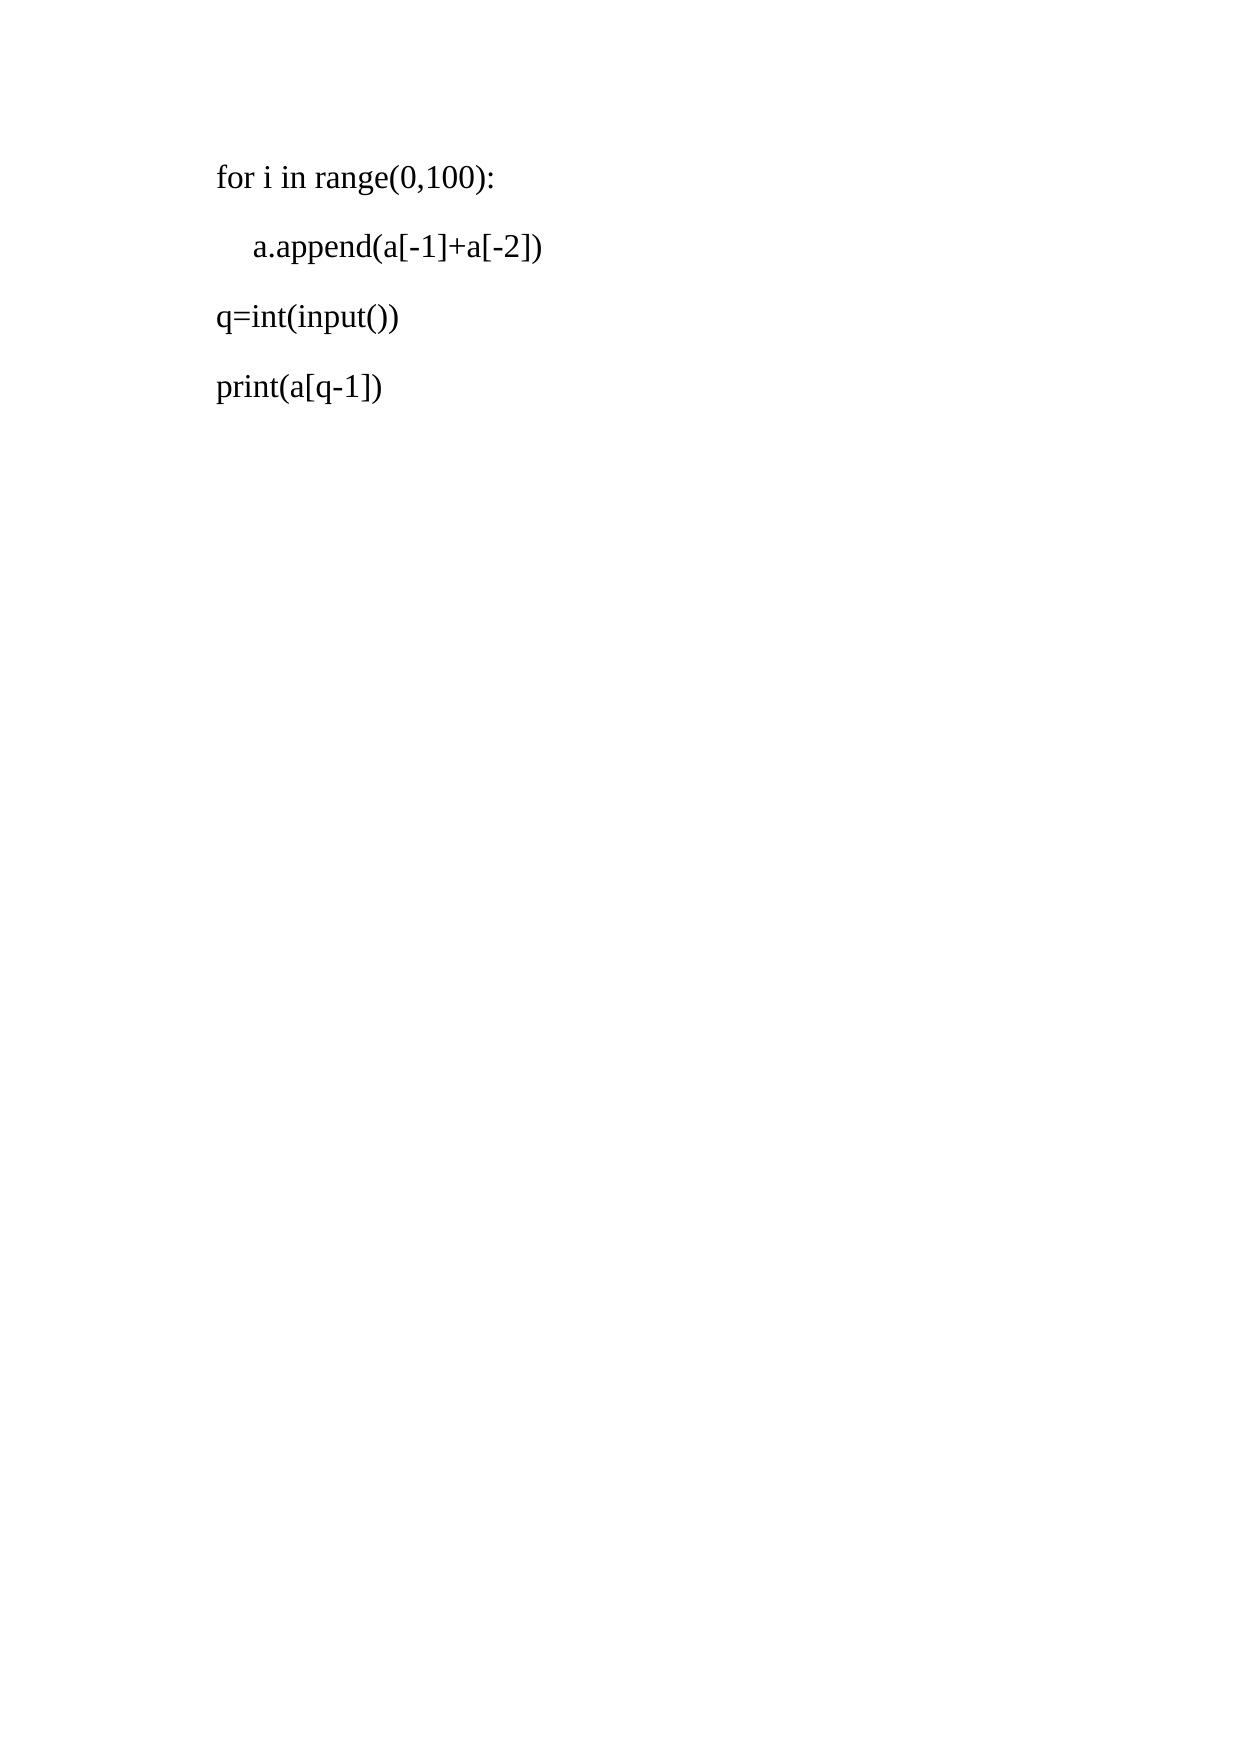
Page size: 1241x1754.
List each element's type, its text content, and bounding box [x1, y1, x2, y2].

text for i in range(0,100): a.append(a[-1]+a[-2]) [216, 157, 577, 265]
text q=int(input()) print(a[q-1]) [216, 296, 426, 404]
